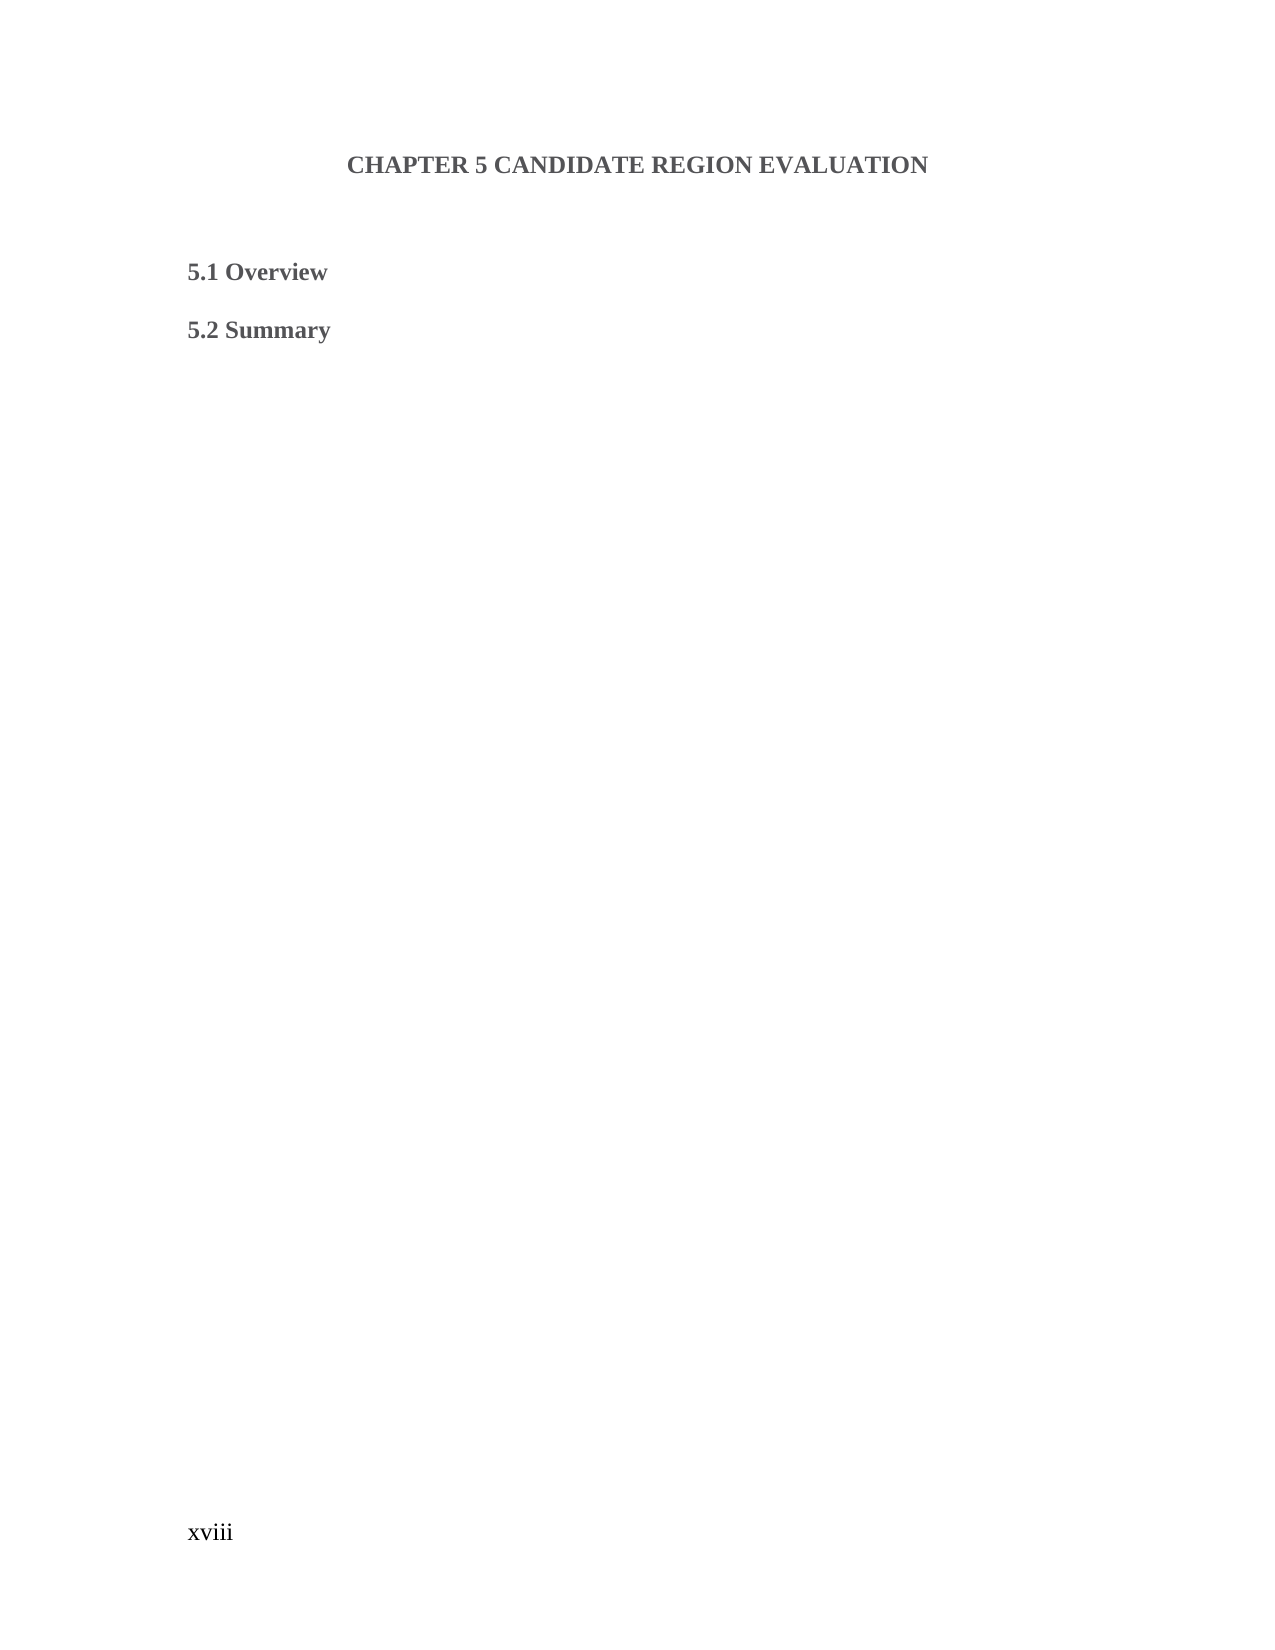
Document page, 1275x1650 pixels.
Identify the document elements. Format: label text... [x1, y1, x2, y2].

subtitle Candidate REgion Evaluation [150, 150, 1125, 179]
subtitle Summary [150, 315, 1125, 344]
subtitle Overview [150, 257, 1125, 286]
